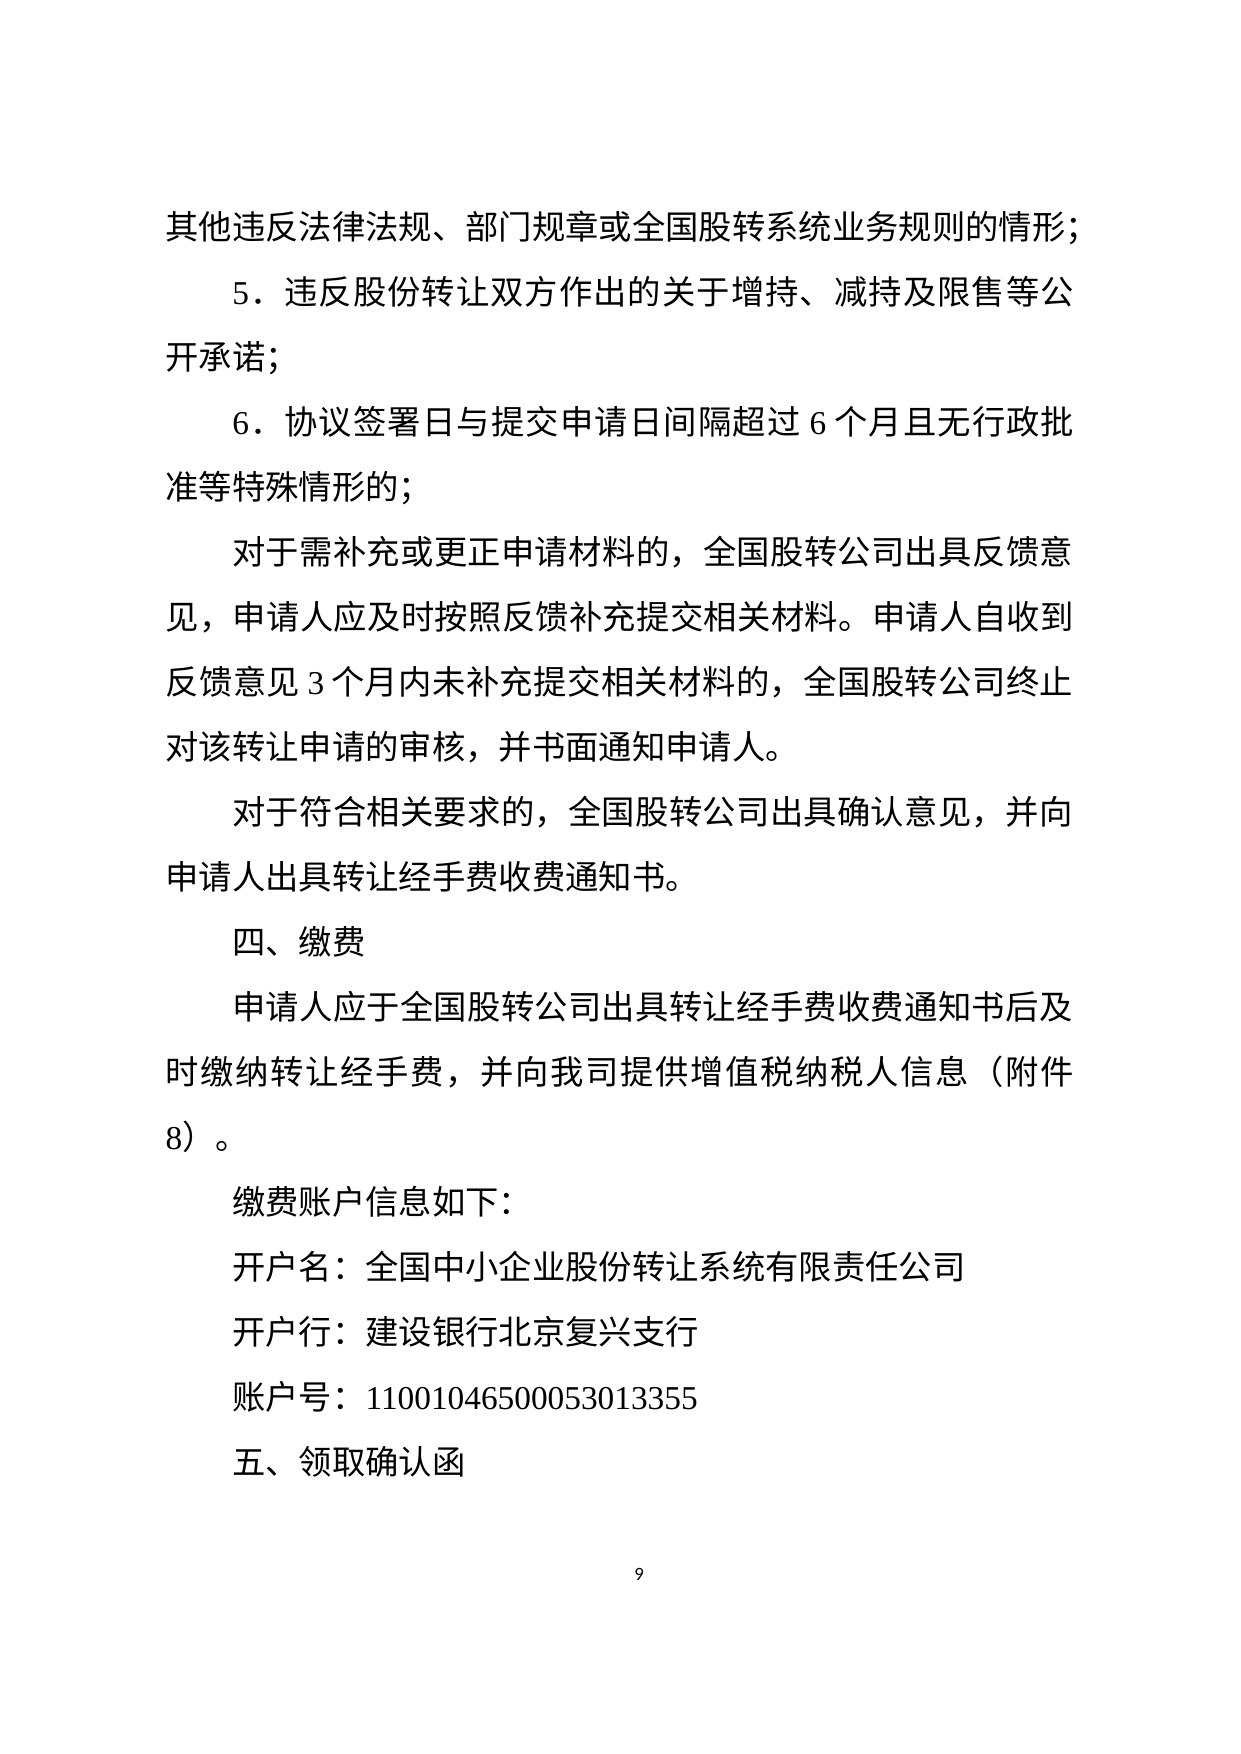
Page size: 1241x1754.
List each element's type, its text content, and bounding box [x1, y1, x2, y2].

subtitle 四、缴费 [165, 907, 1075, 972]
text 开户名：全国中小企业股份转让系统有限责任公司 [165, 1232, 1075, 1297]
text 对于符合相关要求的，全国股转公司出具确认意见，并向申请人出具转让经手费收费通知书。 [165, 777, 1075, 907]
text 申请人应于全国股转公司出具转让经手费收费通知书后及时缴纳转让经手费，并向我司提供增值税纳税人信息（附件8）。 [165, 972, 1075, 1167]
subtitle 五、领取确认函 [165, 1427, 1075, 1492]
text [165, 192, 1075, 257]
text 账户号：11001046500053013355 [165, 1362, 1075, 1427]
text 开户行：建设银行北京复兴支行 [165, 1297, 1075, 1362]
text 缴费账户信息如下： [165, 1167, 1075, 1232]
text 对于需补充或更正申请材料的，全国股转公司出具反馈意见，申请人应及时按照反馈补充提交相关材料。申请人自收到反馈意见3个月内未补充提交相关材料的，全国股转公司终止对该转让申请的审核，并书面通知申请人。 [165, 517, 1075, 777]
text 5．违反股份转让双方作出的关于增持、减持及限售等公开承诺； [165, 257, 1075, 387]
text 6．协议签署日与提交申请日间隔超过6个月且无行政批准等特殊情形的； [165, 387, 1075, 517]
